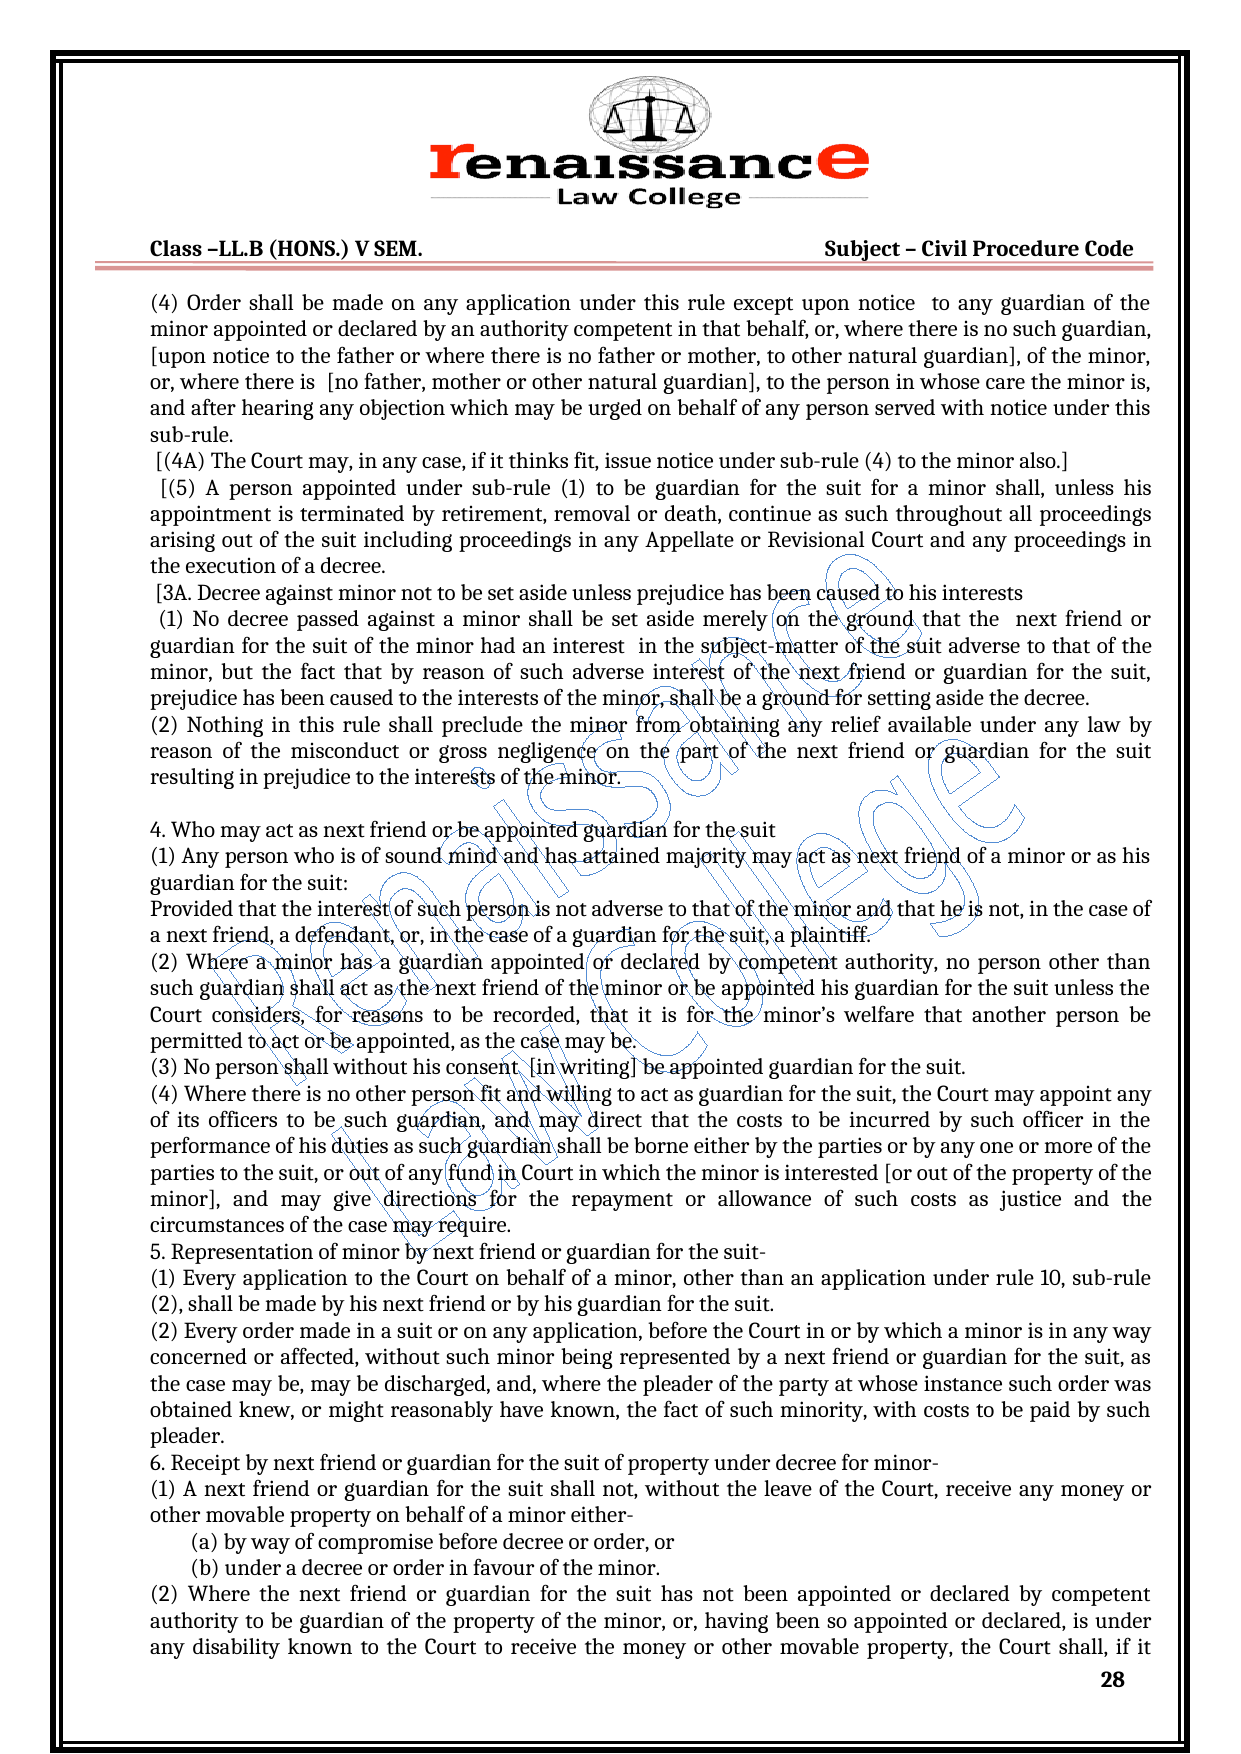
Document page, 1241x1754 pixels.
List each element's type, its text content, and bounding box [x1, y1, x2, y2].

text (3) No person shall without his consent [in writing] be appointed guardian for the suit. [150, 1054, 1153, 1080]
picture [406, 75, 897, 209]
text (2) Every order made in a suit or on any application, before the Court in or by which a minor is in any way concerned or affected, without such minor being represented by a next friend or guardian for the suit, as the case may be, may be discharged, and, where the pleader of the party at whose instance such order was obtained knew, or might reasonably have known, the fact of such minority, with costs to be paid by such pleader. [150, 1318, 1153, 1449]
text (a) by way of compromise before decree or order, or [150, 1528, 1153, 1555]
text (1) Every application to the Court on behalf of a minor, other than an application under rule 10, sub-rule (2), shall be made by his next friend or by his guardian for the suit. [150, 1265, 1153, 1318]
text (1) A next friend or guardian for the suit shall not, without the leave of the Court, receive any money or other movable property on behalf of a minor either- [150, 1476, 1153, 1528]
text (4) Order shall be made on any application under this rule except upon notice to any guardian of the minor appointed or declared by an authority competent in that behalf, or, where there is no such guardian, [upon notice to the father or where there is no father or mother, to other natural guardian], of the minor, or, where there is [no father, mother or other natural guardian], to the person in whose care the minor is, and after hearing any objection which may be urged on behalf of any person served with notice under this sub-rule. [150, 290, 1153, 448]
text (b) under a decree or order in favour of the minor. [150, 1555, 1153, 1581]
text 6. Receipt by next friend or guardian for the suit of property under decree for minor- [150, 1449, 1153, 1476]
text [3A. Decree against minor not to be set aside unless prejudice has been caused to his interests [150, 580, 1153, 606]
text [(4A) The Court may, in any case, if it thinks fit, issue notice under sub-rule (4) to the minor also.] [150, 448, 1153, 474]
text (4) Where there is no other person fit and willing to act as guardian for the suit, the Court may appoint any of its officers to be such guardian, and may direct that the costs to be incurred by such officer in the performance of his duties as such guardian shall be borne either by the parties or by any one or more of the parties to the suit, or out of any fund in Court in which the minor is interested [or out of the property of the minor], and may give directions for the repayment or allowance of such costs as justice and the circumstances of the case may require. [150, 1080, 1153, 1238]
text (2) Nothing in this rule shall preclude the minor from obtaining any relief available under any law by reason of the misconduct or gross negligence on the part of the next friend or guardian for the suit resulting in prejudice to the interests of the minor. [150, 711, 1153, 791]
text (1) No decree passed against a minor shall be set aside merely on the ground that the next friend or guardian for the suit of the minor had an interest in the subject-matter of the suit adverse to that of the minor, but the fact that by reason of such adverse interest of the next friend or guardian for the suit, prejudice has been caused to the interests of the minor, shall be a ground for setting aside the decree. [150, 606, 1153, 711]
text Provided that the interest of such person is not adverse to that of the minor and that he is not, in the case of a next friend, a defendant, or, in the case of a guardian for the suit, a plaintiff. [150, 896, 1153, 949]
text (2) Where a minor has a guardian appointed or declared by competent authority, no person other than such guardian shall act as the next friend of the minor or be appointed his guardian for the suit unless the Court considers, for reasons to be recorded, that it is for the minor’s welfare that another person be permitted to act or be appointed, as the case may be. [150, 949, 1153, 1054]
text 4. Who may act as next friend or be appointed guardian for the suit [150, 817, 1153, 843]
text [(5) A person appointed under sub-rule (1) to be guardian for the suit for a minor shall, unless his appointment is terminated by retirement, removal or death, continue as such throughout all proceedings arising out of the suit including proceedings in any Appellate or Revisional Court and any proceedings in the execution of a decree. [150, 474, 1153, 580]
text (1) Any person who is of sound mind and has attained majority may act as next friend of a minor or as his guardian for the suit: [150, 843, 1153, 896]
text 5. Representation of minor by next friend or guardian for the suit- [150, 1238, 1153, 1265]
